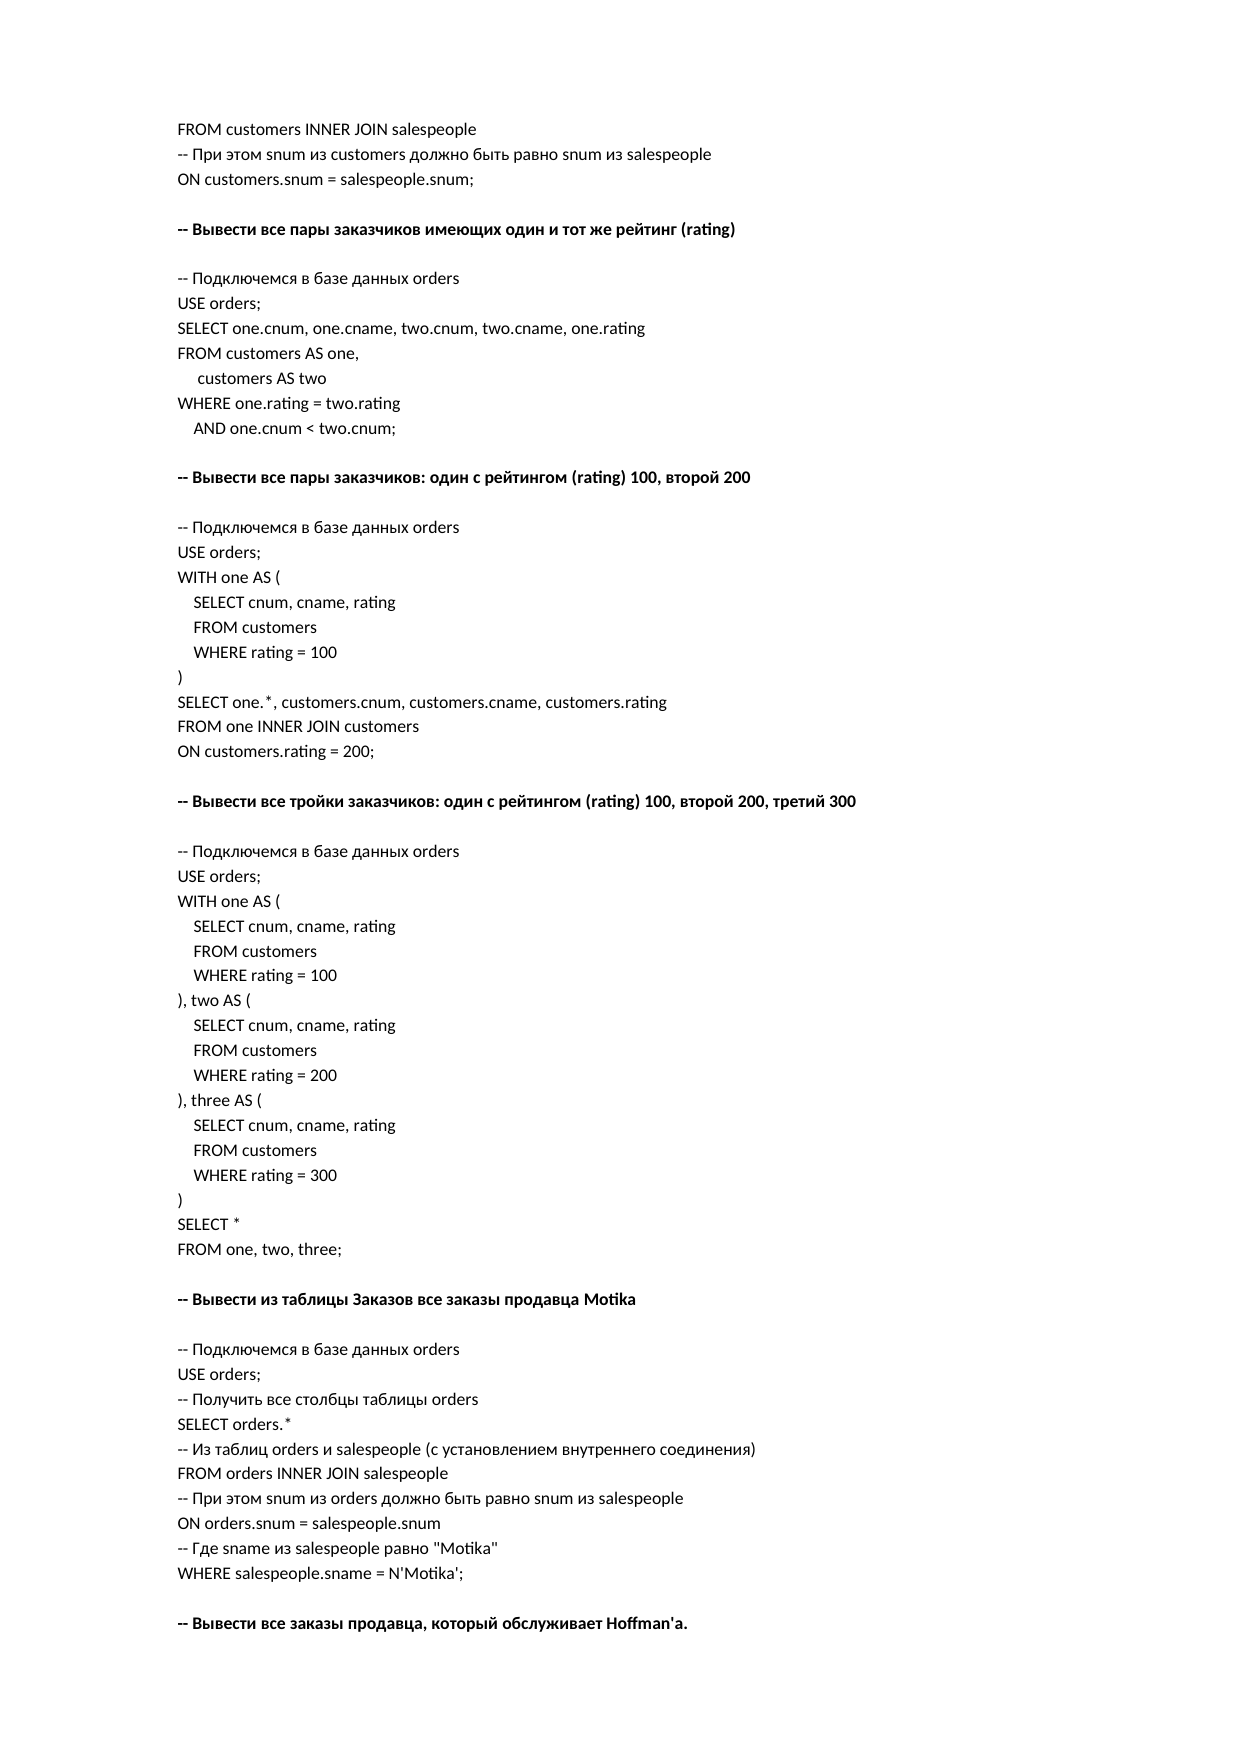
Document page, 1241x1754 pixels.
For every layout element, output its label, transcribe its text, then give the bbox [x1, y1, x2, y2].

text AND one.cnum < two.cnum; [177, 417, 1152, 438]
text -- Вывести все заказы продавца, который обслуживает Hoffman'а. [177, 1612, 1152, 1633]
text SELECT one.*, customers.cnum, customers.cname, customers.rating [177, 691, 1152, 712]
text FROM customers AS one, [177, 342, 1152, 364]
text -- Из таблиц orders и salespeople (с установлением внутреннего соединения) [177, 1438, 1152, 1459]
text WITH one AS ( [177, 566, 1152, 588]
text -- Подключемся в базе данных orders [177, 840, 1152, 862]
text FROM one INNER JOIN customers [177, 716, 1152, 737]
text ON orders.snum = salespeople.snum [177, 1512, 1152, 1534]
text WITH one AS ( [177, 890, 1152, 912]
text ), two AS ( [177, 989, 1152, 1011]
text ON customers.rating = 200; [177, 741, 1152, 762]
text USE orders; [177, 541, 1152, 563]
text WHERE rating = 100 [177, 964, 1152, 986]
text ), three AS ( [177, 1089, 1152, 1111]
text SELECT orders.* [177, 1413, 1152, 1434]
text FROM orders INNER JOIN salespeople [177, 1462, 1152, 1484]
text SELECT cnum, cname, rating [177, 1114, 1152, 1136]
text USE orders; [177, 865, 1152, 887]
text SELECT one.cnum, one.cname, two.cnum, two.cname, one.rating [177, 317, 1152, 339]
text WHERE rating = 200 [177, 1064, 1152, 1086]
text -- Подключемся в базе данных orders [177, 516, 1152, 538]
text SELECT cnum, cname, rating [177, 915, 1152, 936]
text WHERE rating = 100 [177, 641, 1152, 663]
text SELECT cnum, cname, rating [177, 591, 1152, 613]
text WHERE one.rating = two.rating [177, 392, 1152, 414]
text FROM customers [177, 940, 1152, 961]
text -- Где sname из salespeople равно "Motika" [177, 1537, 1152, 1559]
text -- Подключемся в базе данных orders [177, 267, 1152, 289]
text -- Вывести из таблицы Заказов все заказы продавца Motika [177, 1288, 1152, 1310]
text -- Вывести все тройки заказчиков: один с рейтингом (rating) 100, второй 200, третий 300 [177, 790, 1152, 812]
text -- Вывести все пары заказчиков имеющих один и тот же рейтинг (rating) [177, 218, 1152, 239]
text WHERE rating = 300 [177, 1164, 1152, 1185]
text USE orders; [177, 1363, 1152, 1384]
text -- Получить все столбцы таблицы orders [177, 1388, 1152, 1409]
text ) [177, 1189, 1152, 1210]
text -- Подключемся в базе данных orders [177, 1338, 1152, 1360]
text FROM customers [177, 1139, 1152, 1161]
text SELECT cnum, cname, rating [177, 1014, 1152, 1036]
text FROM customers [177, 1039, 1152, 1061]
text ) [177, 666, 1152, 687]
text USE orders; [177, 292, 1152, 314]
text WHERE salespeople.sname = N'Motika'; [177, 1562, 1152, 1584]
text FROM one, two, three; [177, 1238, 1152, 1260]
text -- Вывести все пары заказчиков: один с рейтингом (rating) 100, второй 200 [177, 467, 1152, 488]
text FROM customers [177, 616, 1152, 638]
text -- При этом snum из customers должно быть равно snum из salespeople [177, 143, 1152, 165]
text ON customers.snum = salespeople.snum; [177, 168, 1152, 189]
text FROM customers INNER JOIN salespeople [177, 118, 1152, 140]
text SELECT * [177, 1213, 1152, 1235]
text -- При этом snum из orders должно быть равно snum из salespeople [177, 1487, 1152, 1509]
text customers AS two [177, 367, 1152, 389]
